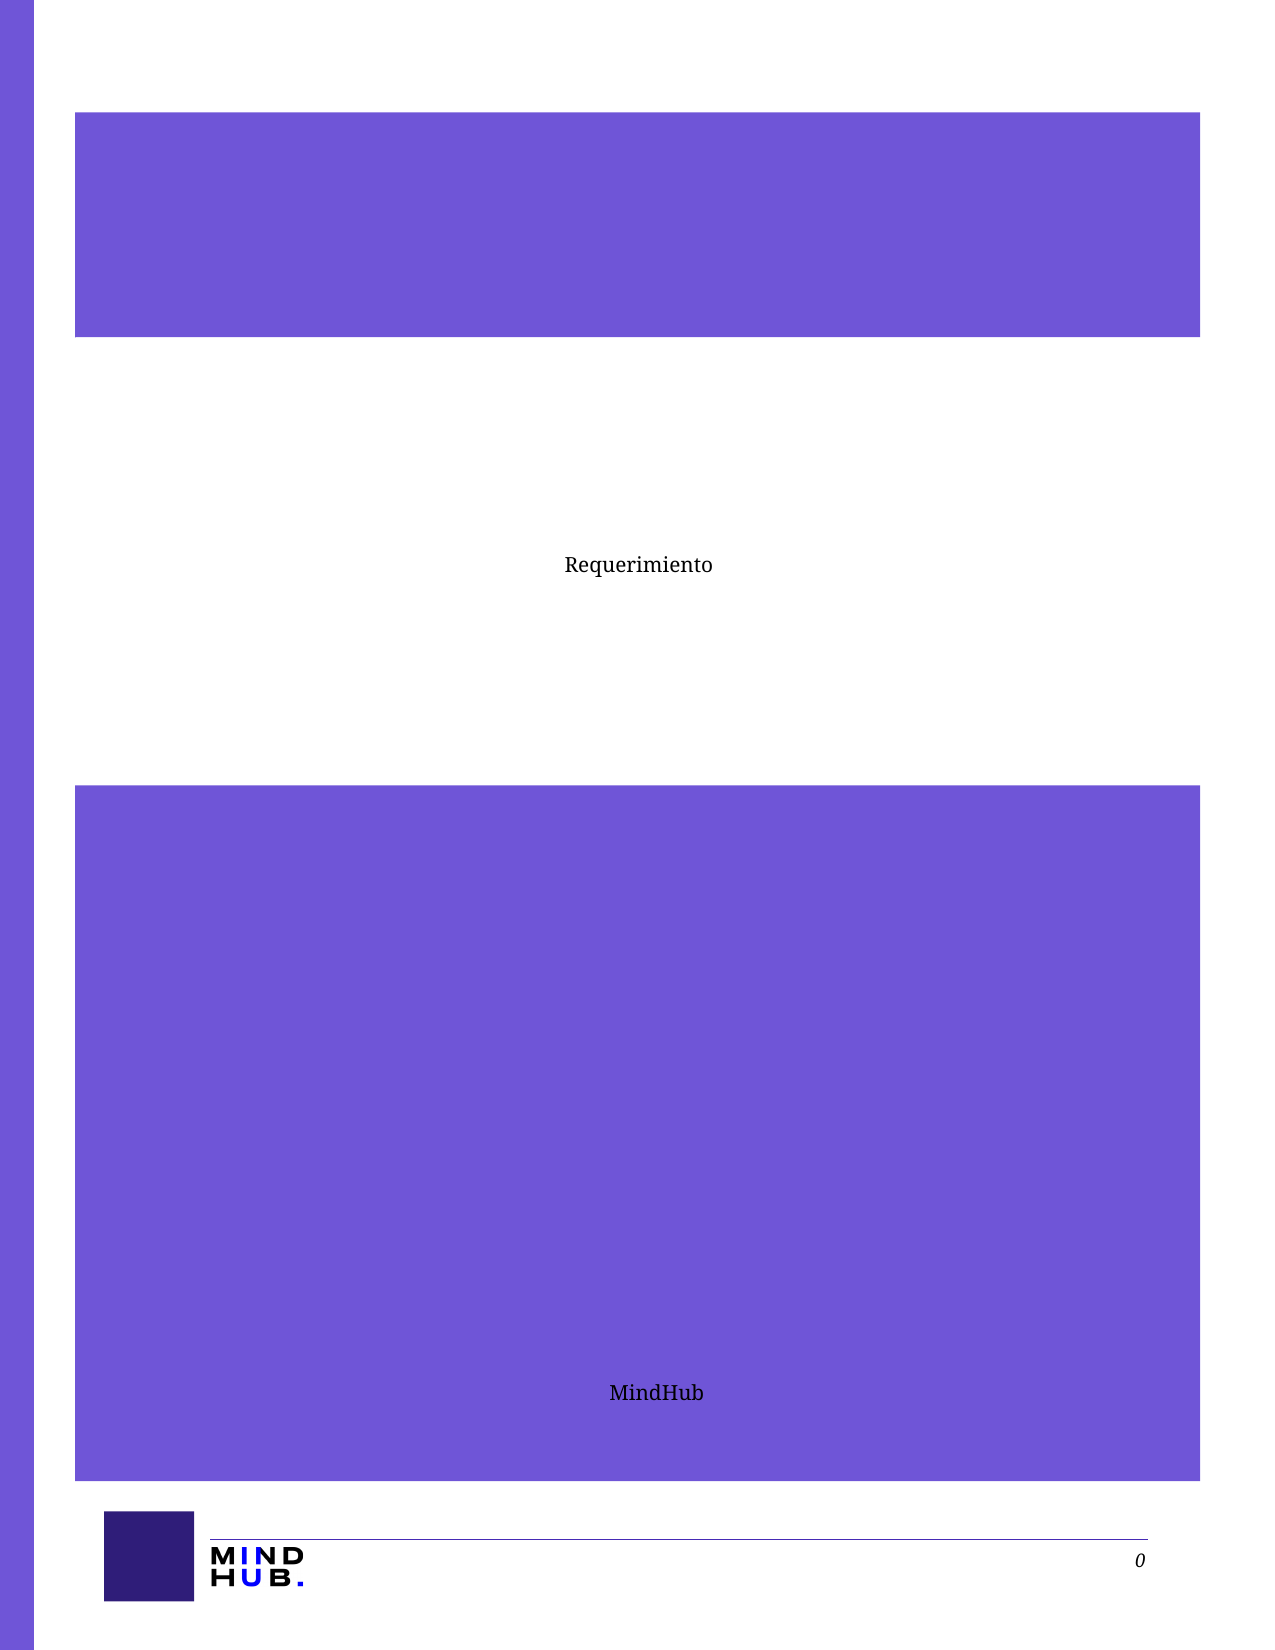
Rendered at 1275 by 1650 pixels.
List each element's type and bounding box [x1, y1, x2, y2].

picture [210, 1547, 304, 1587]
